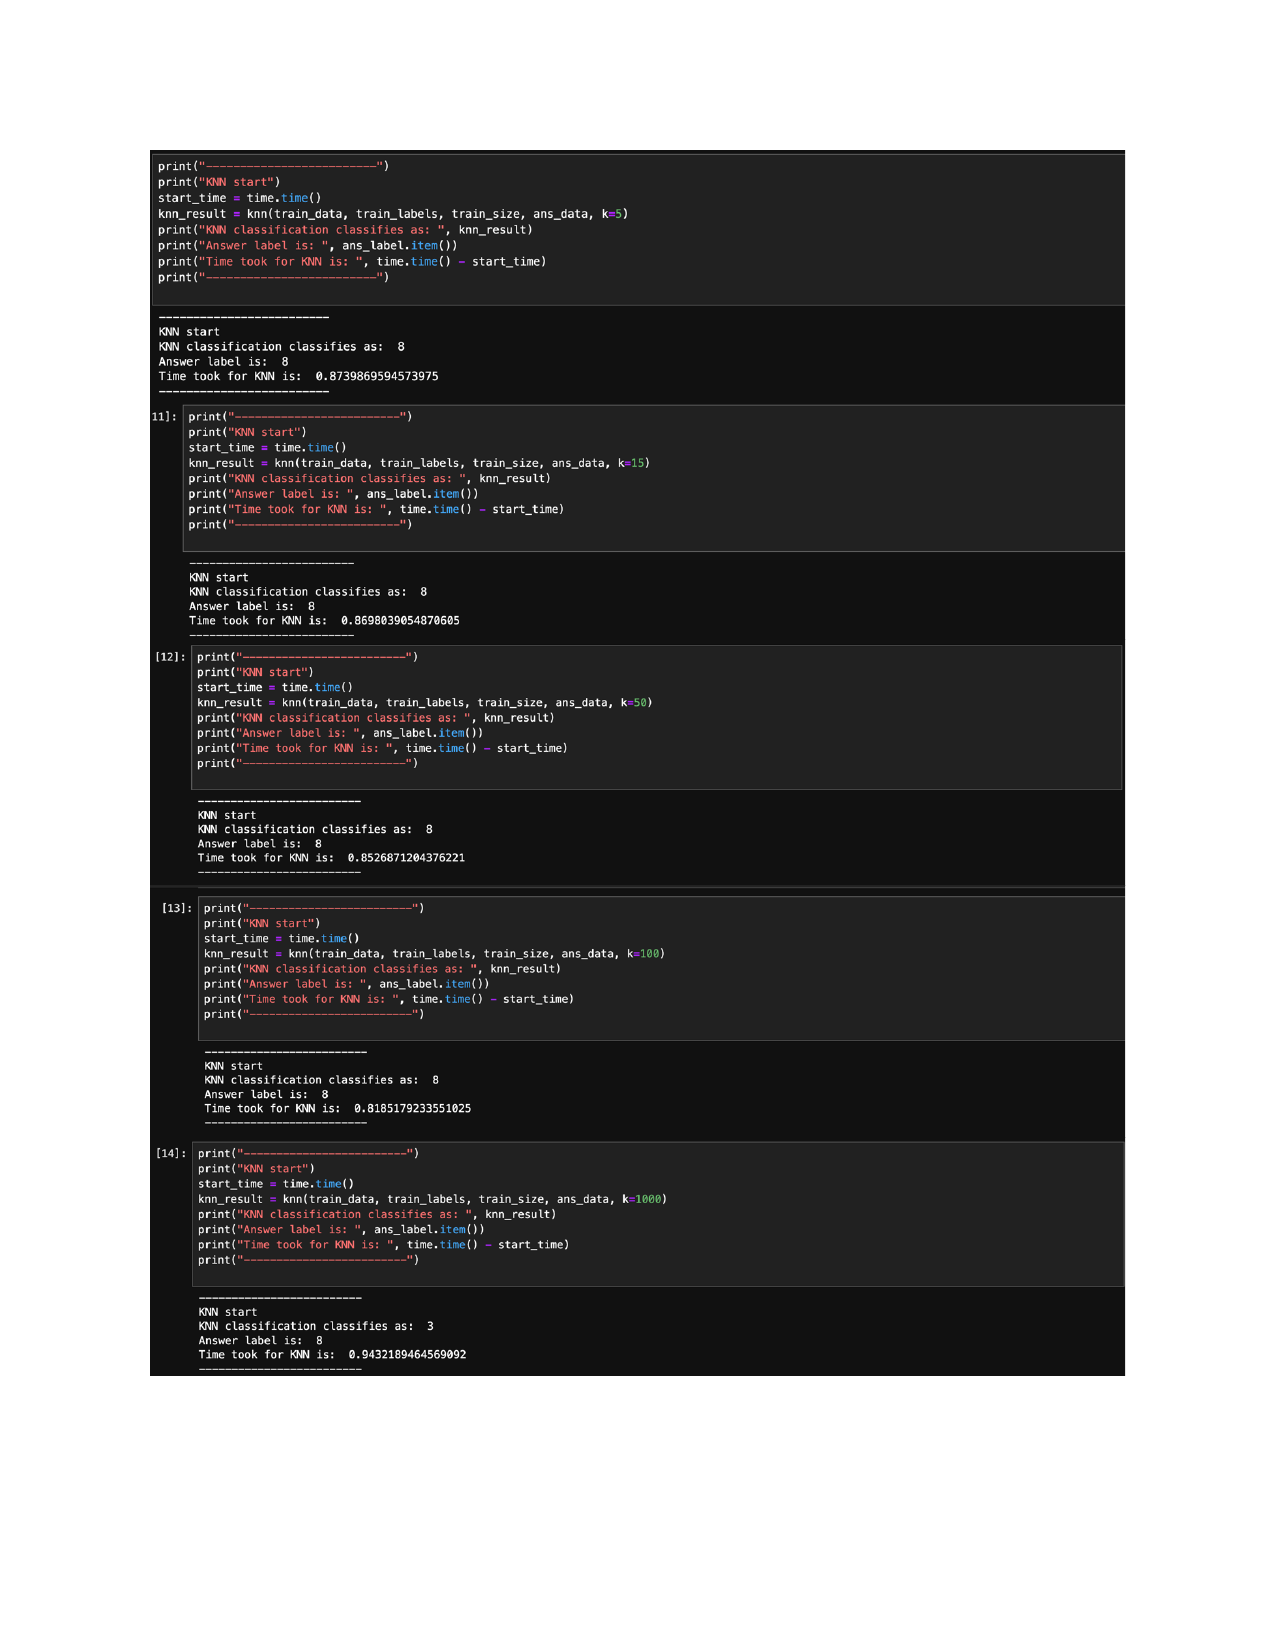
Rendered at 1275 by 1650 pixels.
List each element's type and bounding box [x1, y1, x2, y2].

picture [150, 150, 1125, 1376]
